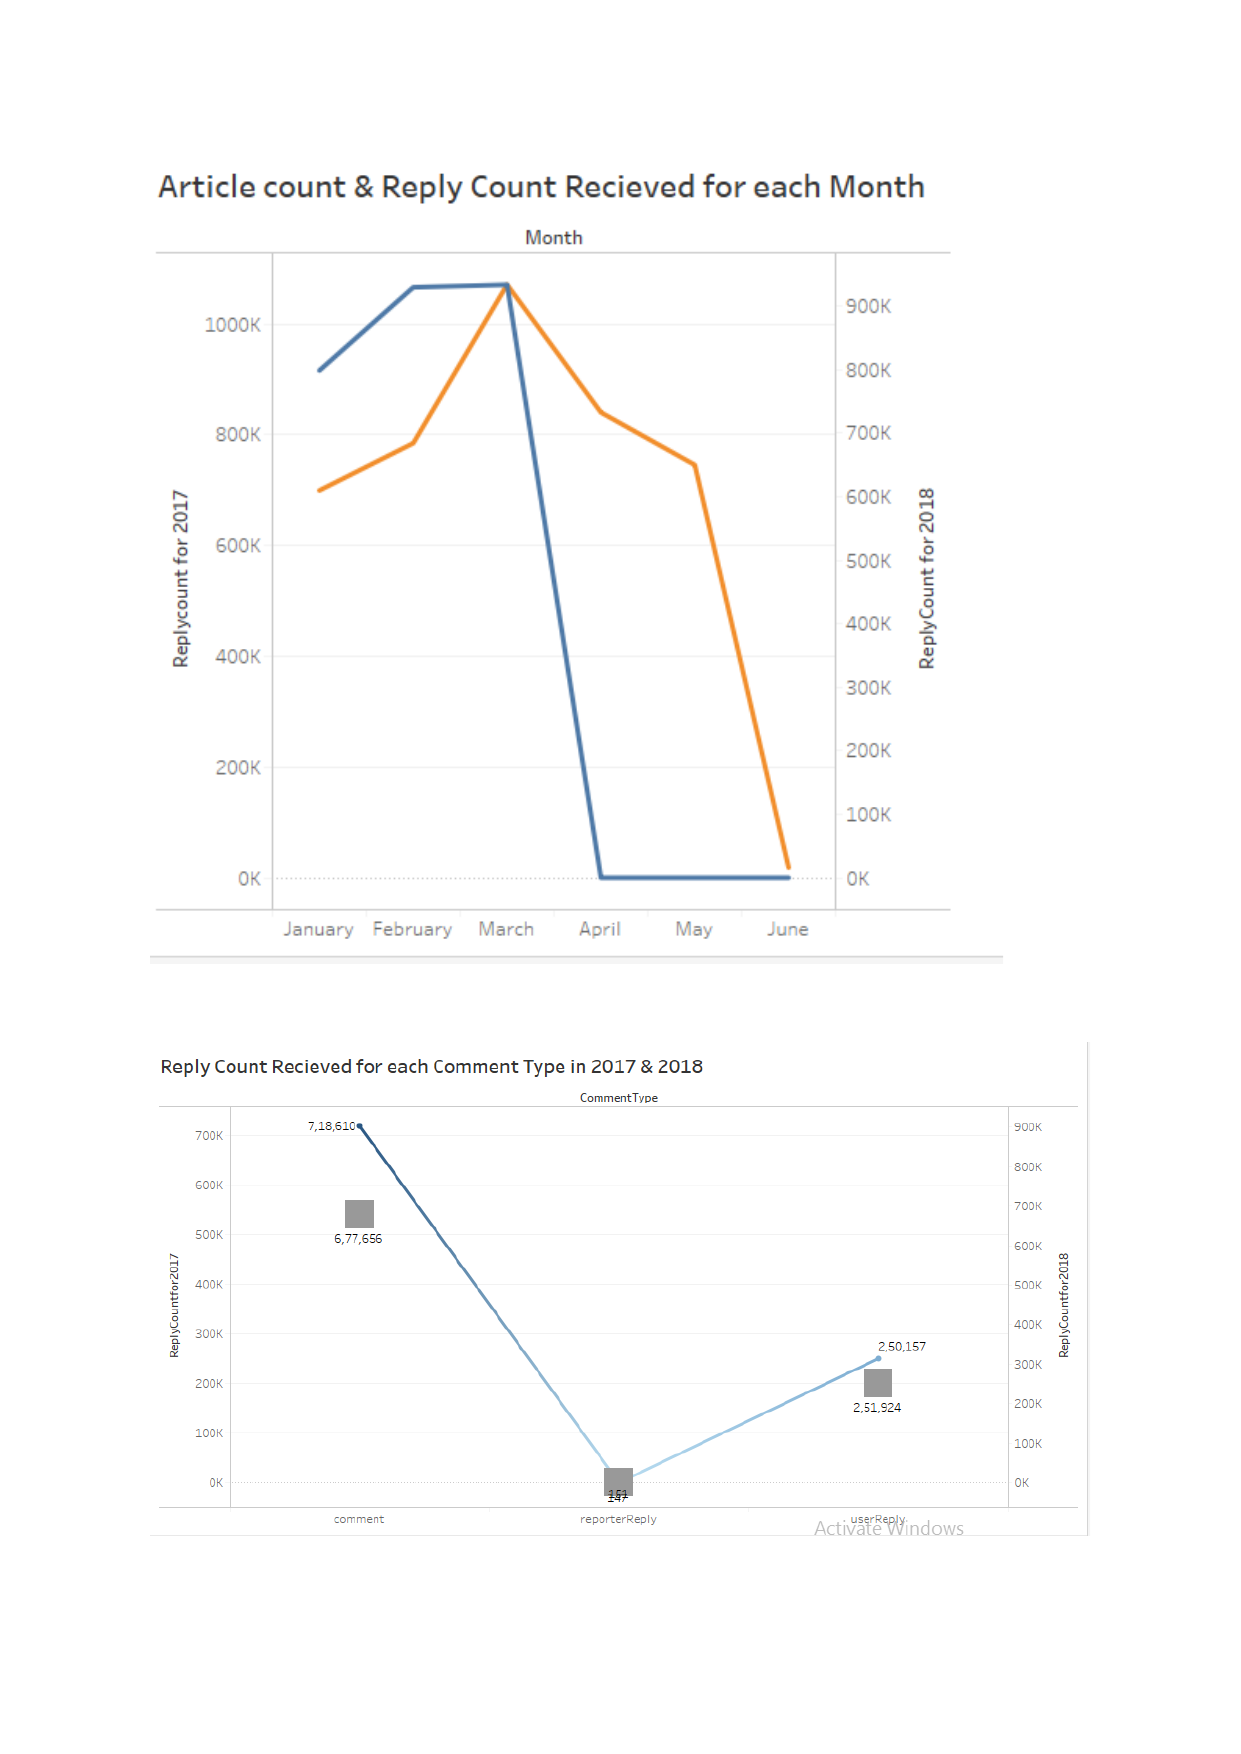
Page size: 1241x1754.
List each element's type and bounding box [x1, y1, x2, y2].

picture [150, 1042, 1091, 1536]
picture [150, 150, 1004, 964]
